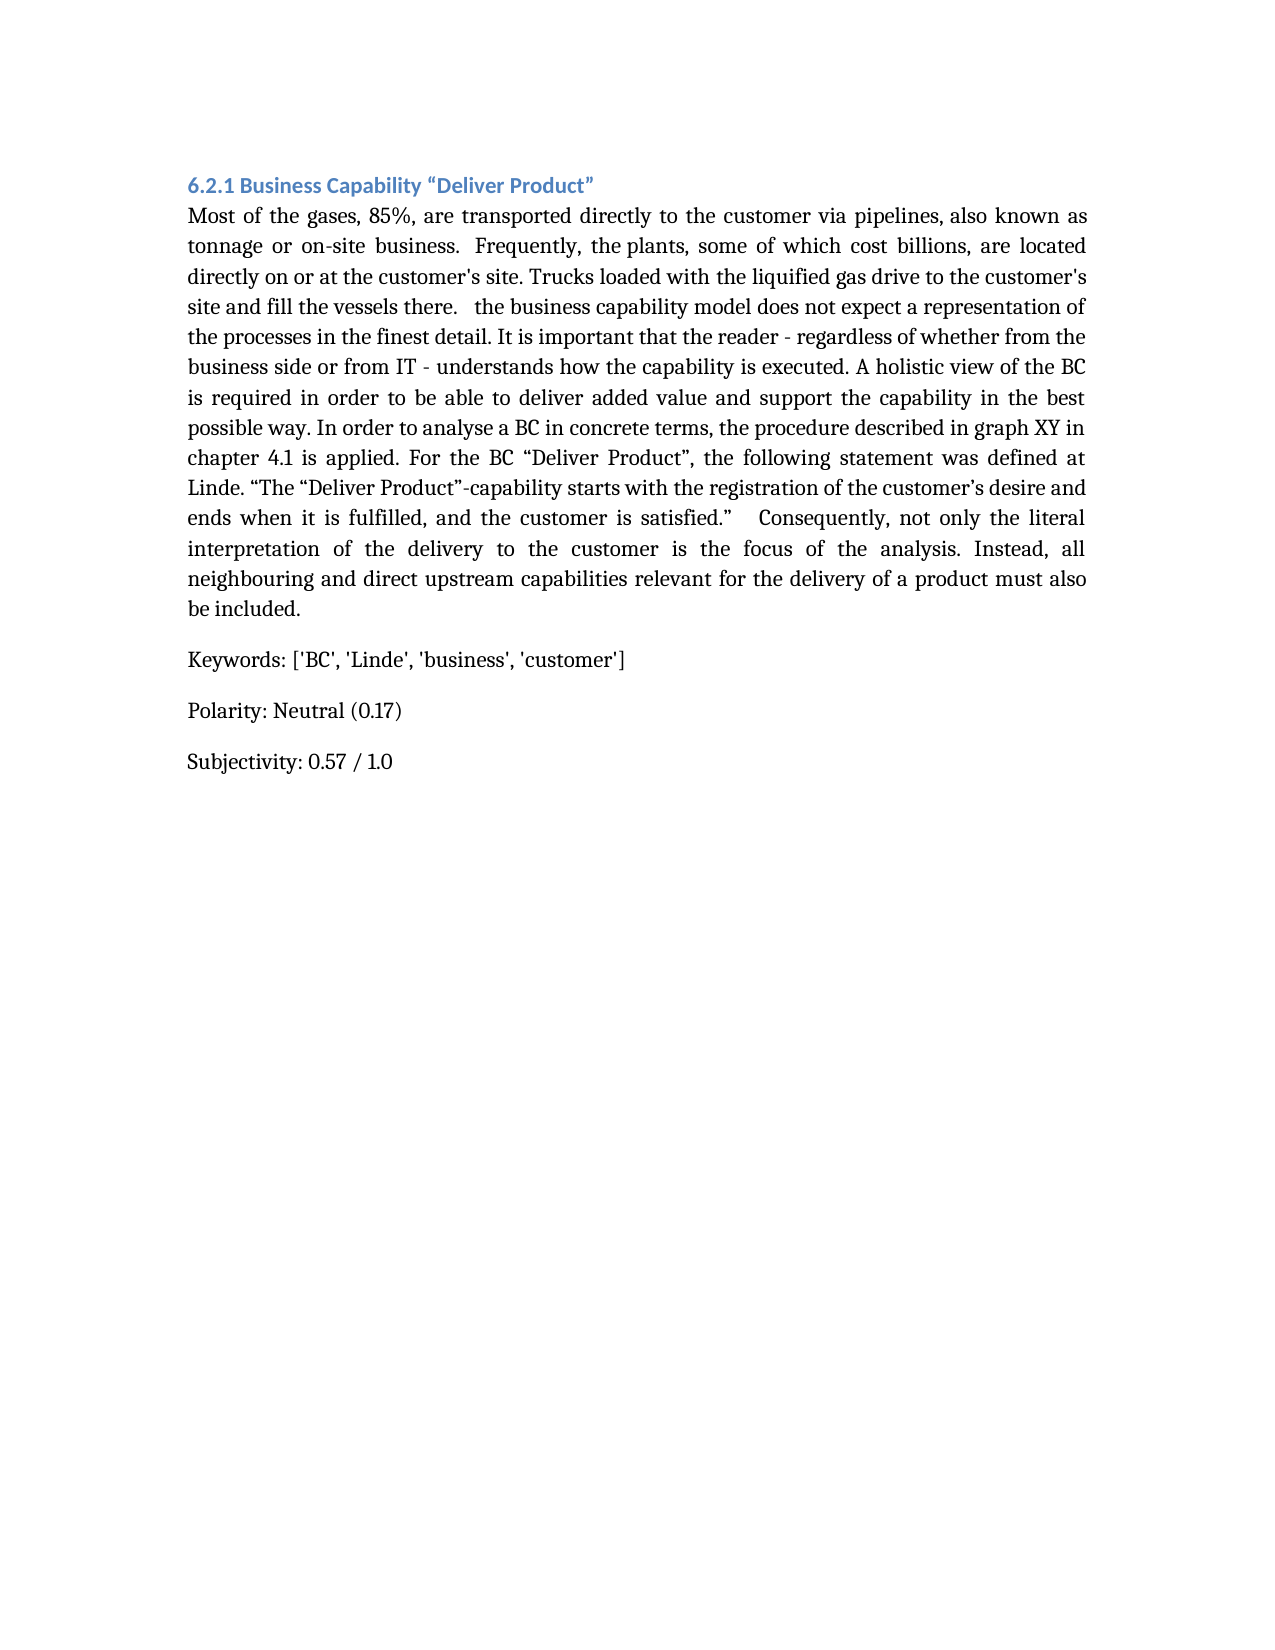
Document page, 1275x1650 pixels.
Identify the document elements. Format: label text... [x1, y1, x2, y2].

text Polarity: Neutral (0.17) [187, 698, 1087, 724]
text Keywords: ['BC', 'Linde', 'business', 'customer'] [187, 647, 1087, 673]
text Subjectivity: 0.57 / 1.0 [187, 749, 1087, 775]
subtitle 6.2.1 Business Capability “Deliver Product” [187, 171, 1087, 199]
text Most of the gases, 85%, are transported directly to the customer via pipelines, also known as tonnage or on-site business. Frequently, the plants, some of which cost billions, are located directly on or at the customer's site. Trucks loaded with the liquified gas drive to the customer's site and fill the vessels there. the business capability model does not expect a representation of the processes in the finest detail. It is important that the reader - regardless of whether from the business side or from IT - understands how the capability is executed. A holistic view of the BC is required in order to be able to deliver added value and support the capability in the best possible way. In order to analyse a BC in concrete terms, the procedure described in graph XY in chapter 4.1 is applied. For the BC “Deliver Product”, the following statement was defined at Linde. “The “Deliver Product”-capability starts with the registration of the customer’s desire and ends when it is fulfilled, and the customer is satisfied.” Consequently, not only the literal interpretation of the delivery to the customer is the focus of the analysis. Instead, all neighbouring and direct upstream capabilities relevant for the delivery of a product must also be included. [187, 203, 1087, 622]
